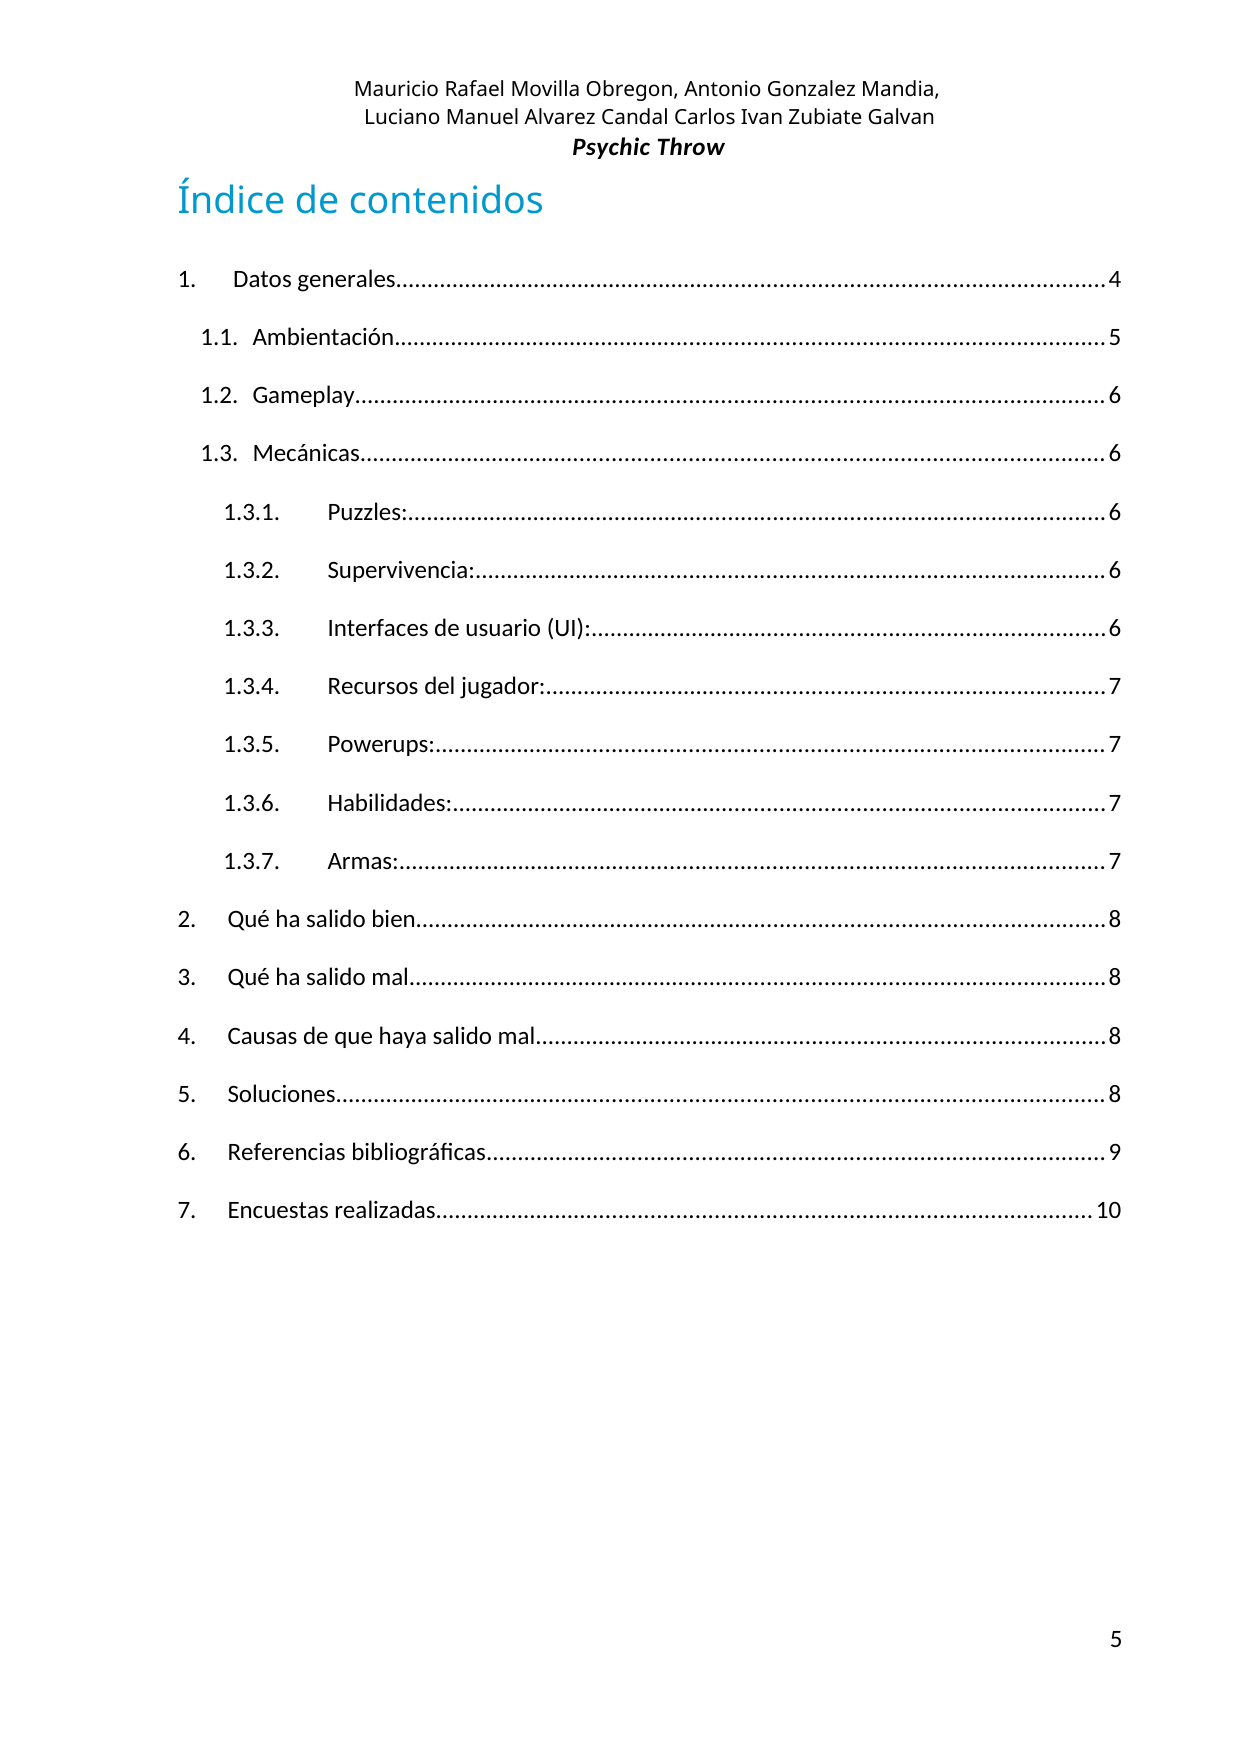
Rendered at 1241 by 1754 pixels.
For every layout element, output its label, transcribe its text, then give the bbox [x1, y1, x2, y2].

text Índice de contenidos [177, 174, 1122, 225]
text 3. Qué ha salido mal 8 [177, 962, 1122, 992]
text 6. Referencias bibliográficas 9 [177, 1136, 1122, 1167]
text 7. Encuestas realizadas 10 [177, 1194, 1122, 1225]
text 2. Qué ha salido bien 8 [177, 903, 1122, 934]
text 1.3.6. Habilidades: 7 [223, 787, 1122, 817]
text 1.3.7. Armas: 7 [223, 845, 1122, 876]
text 1.3.1. Puzzles: 6 [223, 496, 1122, 526]
text 1.2. Gameplay. 6 [200, 379, 1122, 410]
text 1.3.3. Interfaces de usuario (UI): 6 [223, 612, 1122, 643]
text 1.3.5. Powerups: 7 [223, 729, 1122, 759]
text 1.3.4. Recursos del jugador: 7 [223, 670, 1122, 701]
text 1.3.2. Supervivencia: 6 [223, 554, 1122, 584]
text 1.3. Mecánicas. 6 [200, 437, 1122, 468]
text 4. Causas de que haya salido mal 8 [177, 1020, 1122, 1050]
text 1. Datos generales. 4 [177, 263, 1122, 293]
text 5. Soluciones 8 [177, 1078, 1122, 1108]
text 1.1. Ambientación. 5 [200, 321, 1122, 352]
